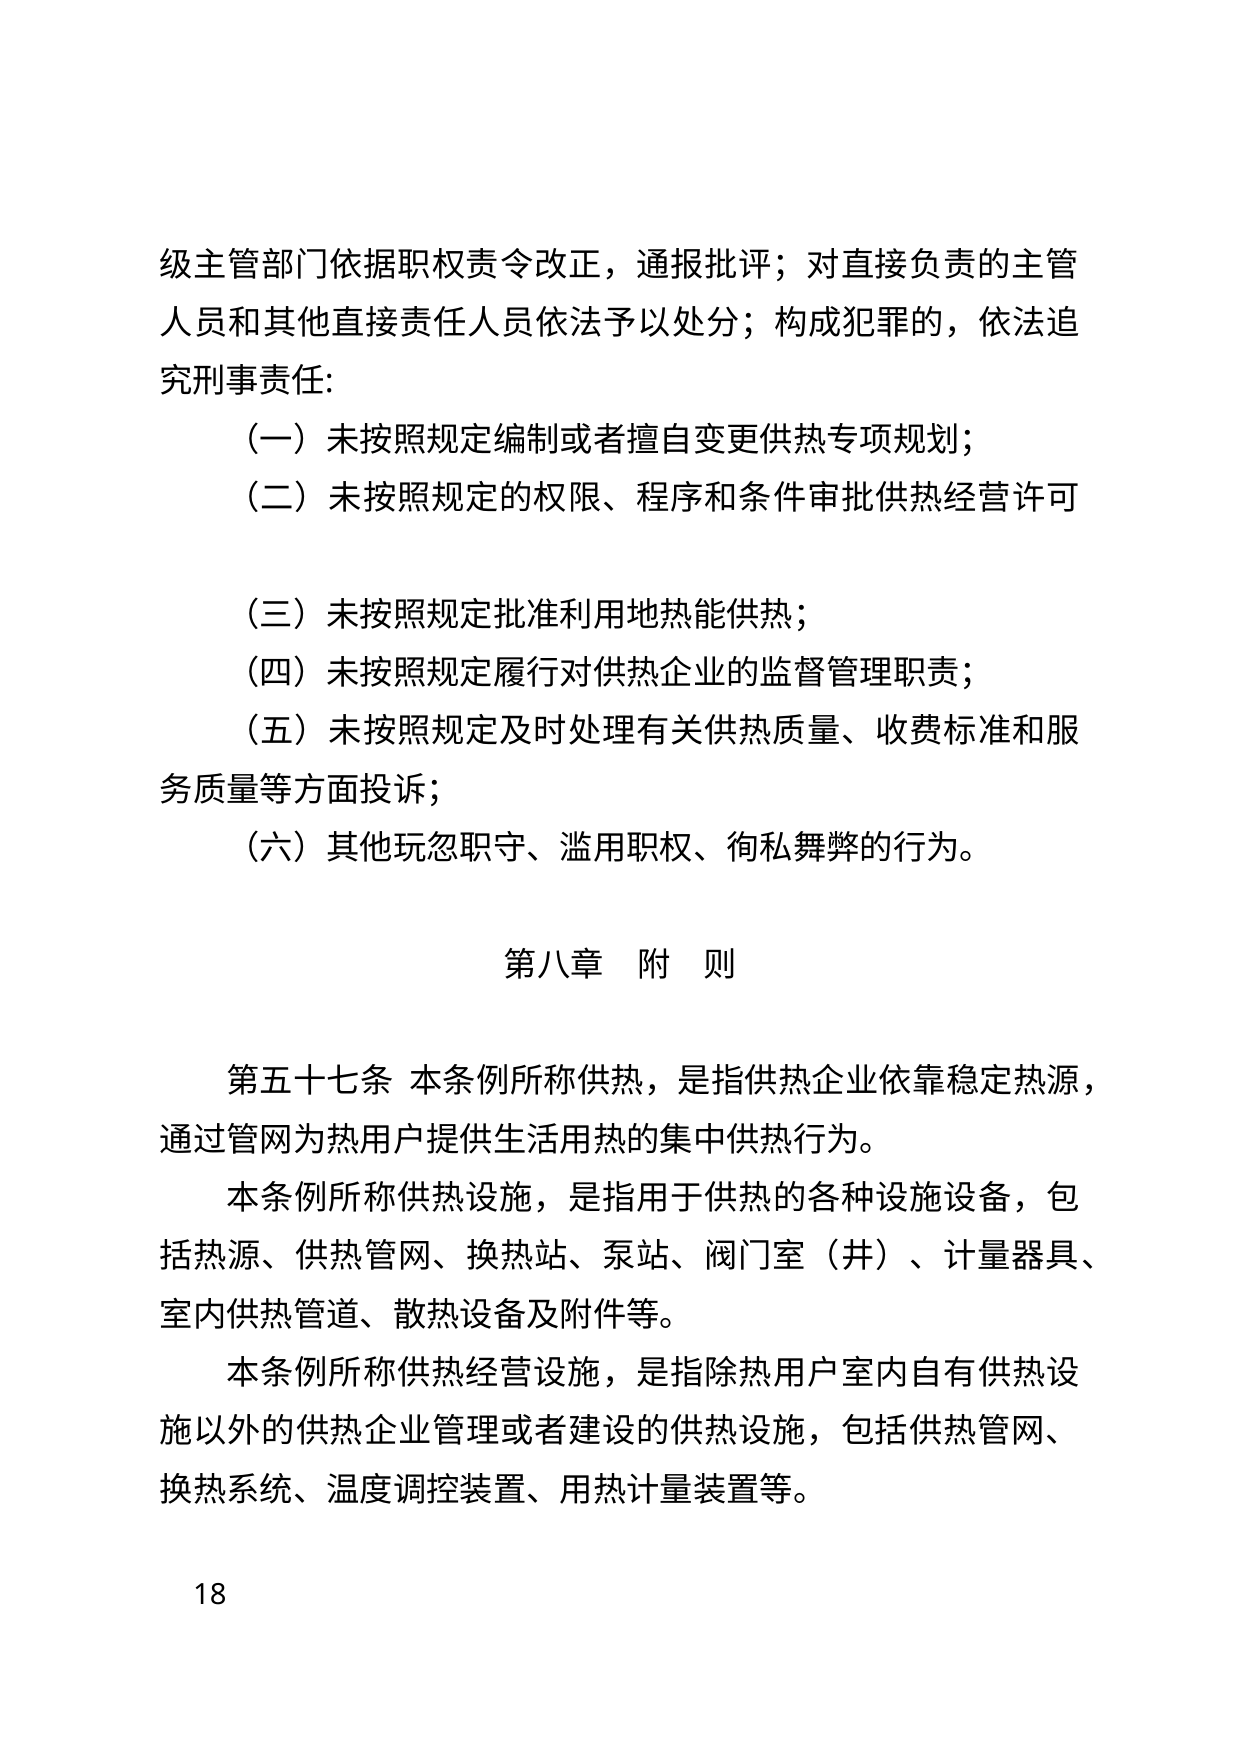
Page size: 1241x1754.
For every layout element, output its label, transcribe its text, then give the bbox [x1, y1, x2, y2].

text 第五十七条 本条例所称供热，是指供热企业依靠稳定热源，通过管网为热用户提供生活用热的集中供热行为。 [159, 1046, 1081, 1163]
text （四）未按照规定履行对供热企业的监督管理职责； [159, 638, 1081, 696]
text 本条例所称供热经营设施，是指除热用户室内自有供热设施以外的供热企业管理或者建设的供热设施，包括供热管网、换热系统、温度调控装置、用热计量装置等。 [159, 1338, 1081, 1513]
text 第八章 附 则 [159, 929, 1081, 988]
text （三）未按照规定批准利用地热能供热； [159, 579, 1081, 638]
text （一）未按照规定编制或者擅自变更供热专项规划； [159, 404, 1081, 463]
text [159, 229, 1081, 404]
text （六）其他玩忽职守、滥用职权、徇私舞弊的行为。 [159, 813, 1081, 871]
text （五）未按照规定及时处理有关供热质量、收费标准和服务质量等方面投诉； [159, 696, 1081, 813]
text 本条例所称供热设施，是指用于供热的各种设施设备，包括热源、供热管网、换热站、泵站、阀门室（井）、计量器具、室内供热管道、散热设备及附件等。 [159, 1163, 1081, 1338]
text （二）未按照规定的权限、程序和条件审批供热经营许可； [159, 463, 1081, 579]
